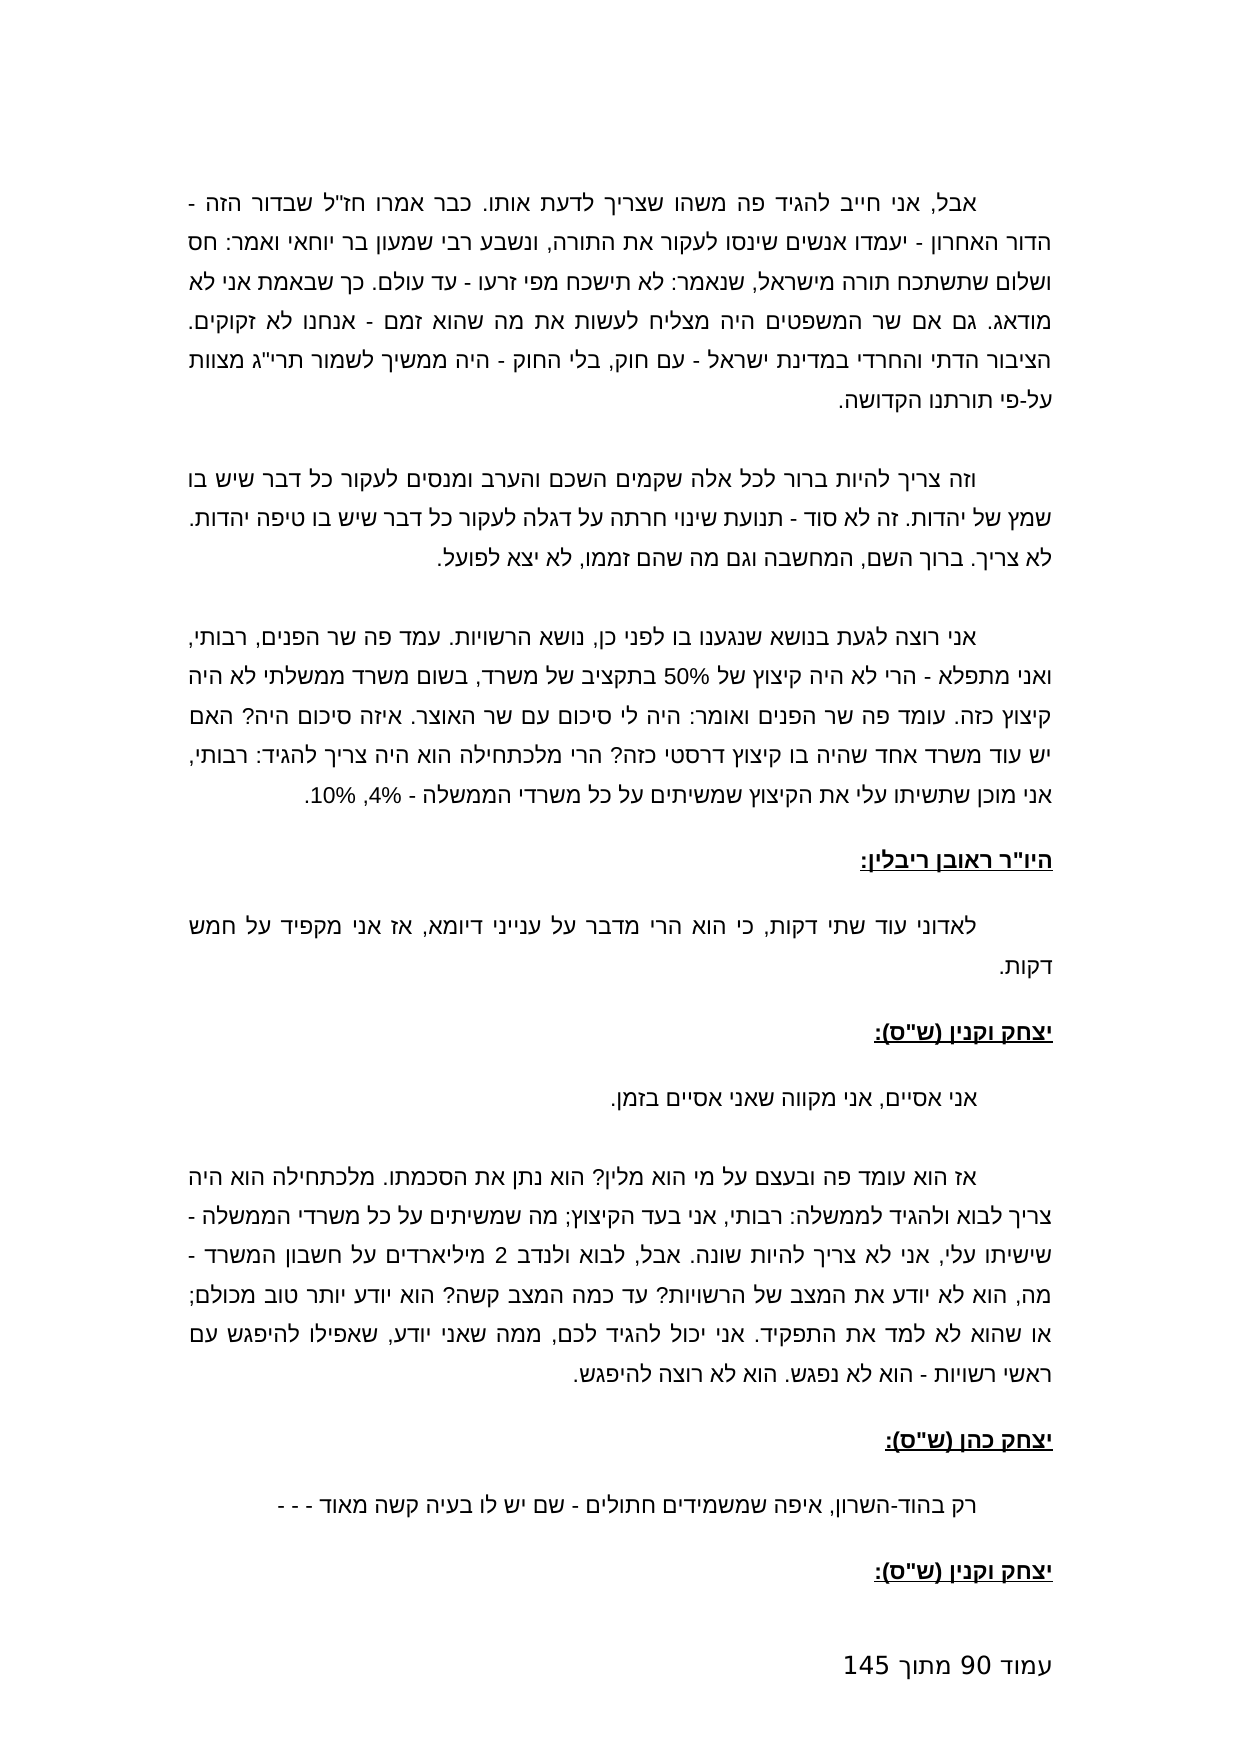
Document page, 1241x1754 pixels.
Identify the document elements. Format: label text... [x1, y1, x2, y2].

text וזה צריך להיות ברור לכל אלה שקמים השכם והערב ומנסים לעקור כל דבר שיש בו שמץ של יהדות. זה לא סוד - תנועת שינוי חרתה על דגלה לעקור כל דבר שיש בו טיפה יהדות. לא צריך. ברוך השם, המחשבה וגם מה שהם זממו, לא יצא לפועל. [187, 466, 1053, 571]
text אני רוצה לגעת בנושא שנגענו בו לפני כן, נושא הרשויות. עמד פה שר הפנים, רבותי, ואני מתפלא - הרי לא היה קיצוץ של 50% בתקציב של משרד, בשום משרד ממשלתי לא היה קיצוץ כזה. עומד פה שר הפנים ואומר: היה לי סיכום עם שר האוצר. איזה סיכום היה? האם יש עוד משרד אחד שהיה בו קיצוץ דרסטי כזה? הרי מלכתחילה הוא היה צריך להגיד: רבותי, אני מוכן שתשיתו עלי את הקיצוץ שמשיתים על כל משרדי הממשלה - 4%, 10%. [187, 624, 1053, 808]
text אני אסיים, אני מקווה שאני אסיים בזמן. [187, 1084, 1053, 1111]
text אבל, אני חייב להגיד פה משהו שצריך לדעת אותו. כבר אמרו חז"ל שבדור הזה - הדור האחרון - יעמדו אנשים שינסו לעקור את התורה, ונשבע רבי שמעון בר יוחאי ואמר: חס ושלום שתשתכח תורה מישראל, שנאמר: לא תישכח מפי זרעו - עד עולם. כך שבאמת אני לא מודאג. גם אם שר המשפטים היה מצליח לעשות את מה שהוא זמם - אנחנו לא זקוקים. הציבור הדתי והחרדי במדינת ישראל - עם חוק, בלי החוק - היה ממשיך לשמור תרי"ג מצוות על-פי תורתנו הקדושה. [187, 189, 1053, 413]
text רק בהוד-השרון, איפה שמשמידים חתולים - שם יש לו בעיה קשה מאוד - - - [187, 1492, 1053, 1519]
text אז הוא עומד פה ובעצם על מי הוא מלין? הוא נתן את הסכמתו. מלכתחילה הוא היה צריך לבוא ולהגיד לממשלה: רבותי, אני בעד הקיצוץ; מה שמשיתים על כל משרדי הממשלה - שישיתו עלי, אני לא צריך להיות שונה. אבל, לבוא ולנדב 2 מיליארדים על חשבון המשרד - מה, הוא לא יודע את המצב של הרשויות? עד כמה המצב קשה? הוא יודע יותר טוב מכולם; או שהוא לא למד את התפקיד. אני יכול להגיד לכם, ממה שאני יודע, שאפילו להיפגש עם ראשי רשויות - הוא לא נפגש. הוא לא רוצה להיפגש. [187, 1163, 1053, 1387]
text יצחק וקנין (ש"ס): [187, 992, 1053, 1045]
text יצחק וקנין (ש"ס): [187, 1532, 1053, 1585]
text היו"ר ראובן ריבלין: [187, 821, 1053, 874]
text יצחק כהן (ש"ס): [187, 1400, 1053, 1453]
text לאדוני עוד שתי דקות, כי הוא הרי מדבר על ענייני דיומא, אז אני מקפיד על חמש דקות. [187, 913, 1053, 979]
